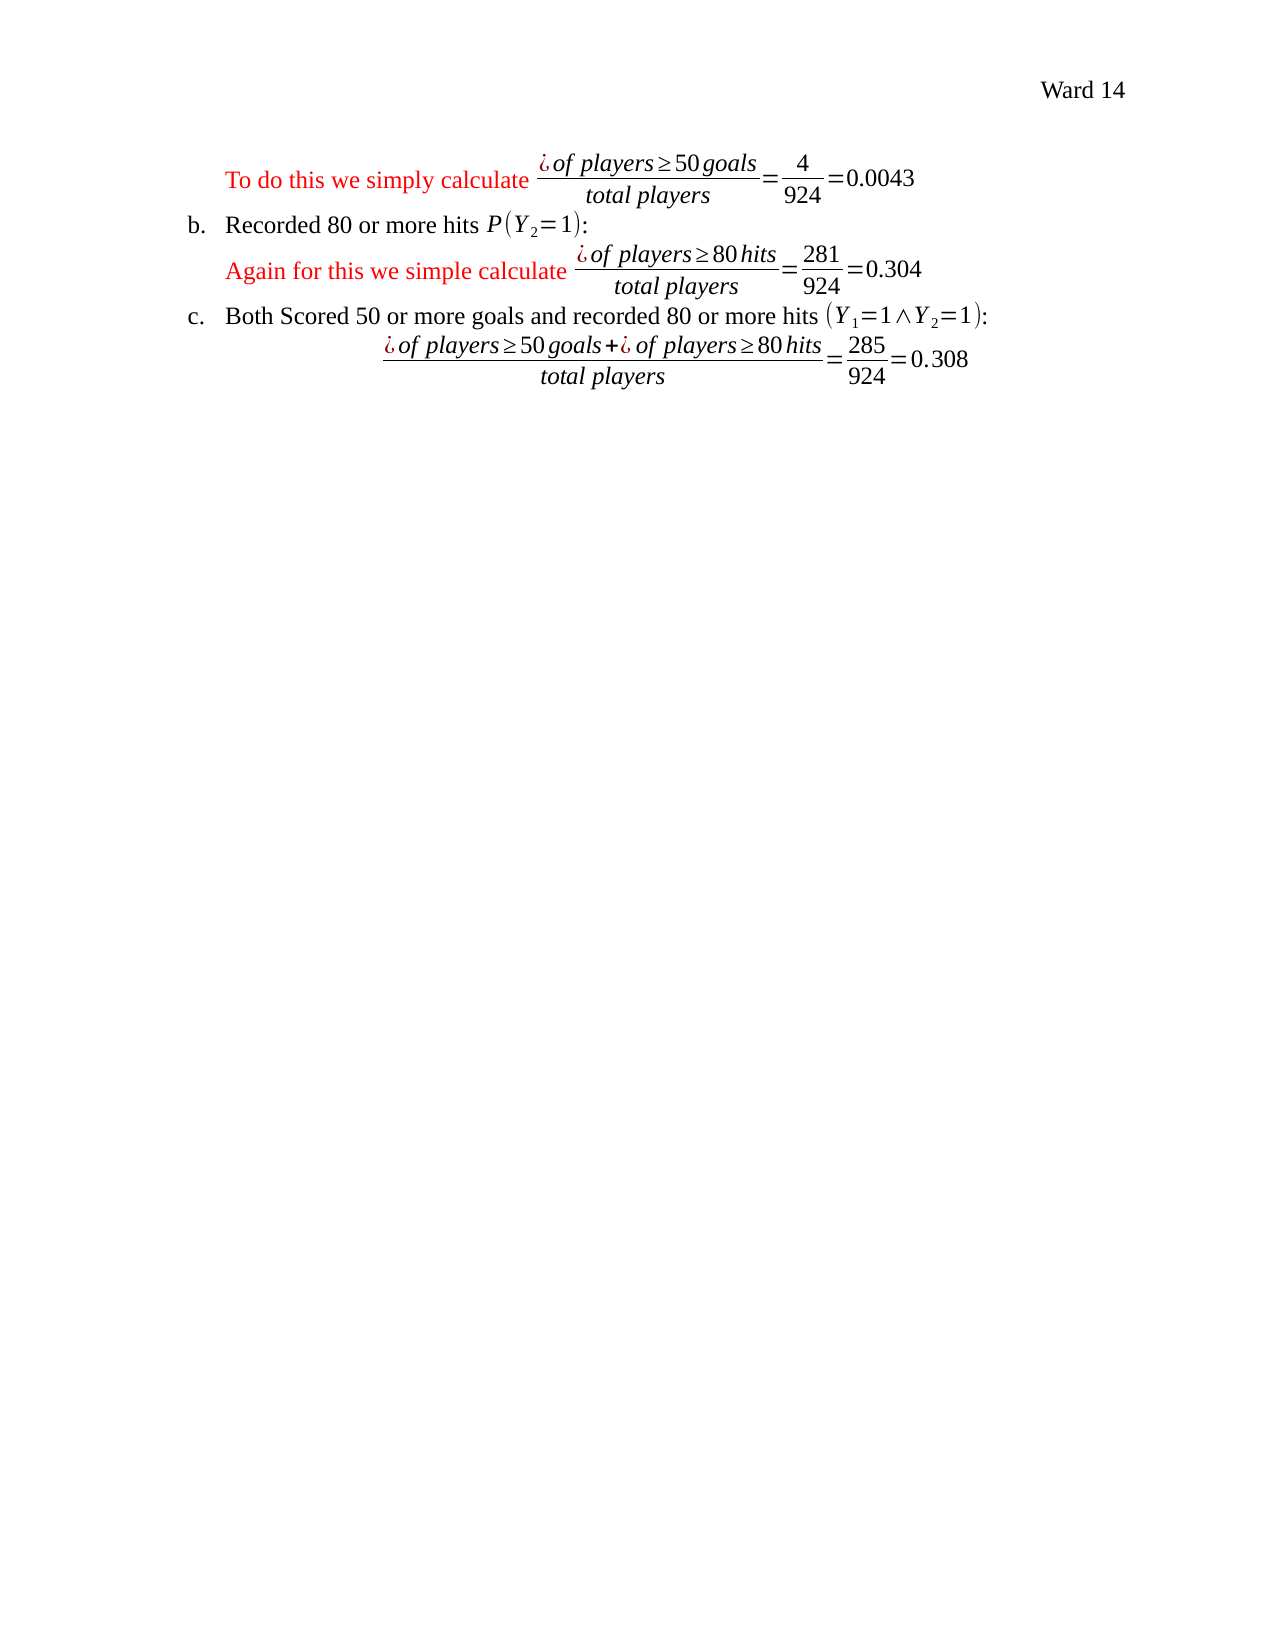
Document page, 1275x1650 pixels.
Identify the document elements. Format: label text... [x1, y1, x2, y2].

list Again for this we simple calculate [225, 241, 1125, 300]
list To do this we simply calculate [225, 150, 1125, 209]
list Both Scored 50 or more goals and recorded 80 or more hits : [187, 300, 1125, 332]
list Recorded 80 or more hits : [187, 209, 1125, 241]
